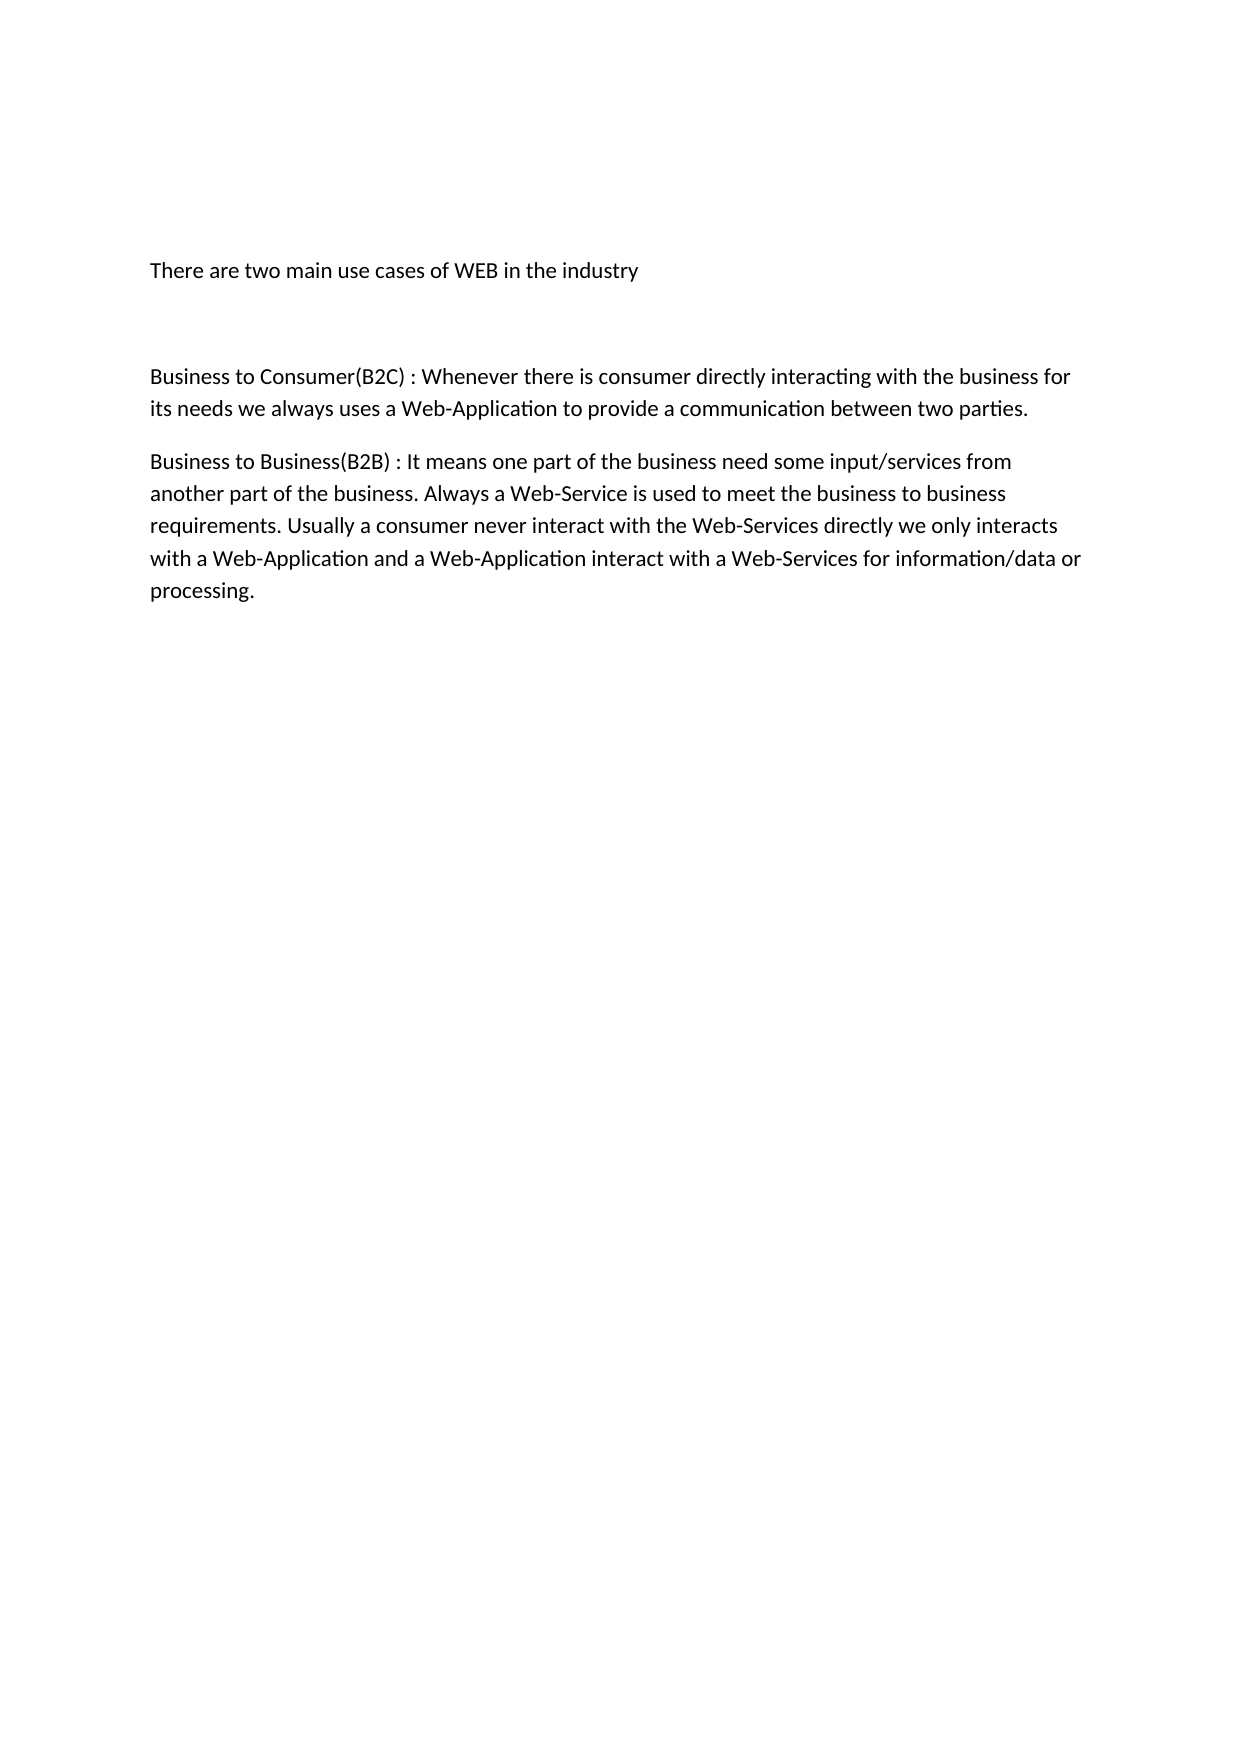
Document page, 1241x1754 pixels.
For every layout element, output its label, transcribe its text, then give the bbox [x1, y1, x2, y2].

text Business to Business(B2B) : It means one part of the business need some input/services from another part of the business. Always a Web-Service is used to meet the business to business requirements. Usually a consumer never interact with the Web-Services directly we only interacts with a Web-Application and a Web-Application interact with a Web-Services for information/data or processing. [150, 447, 1090, 604]
text Business to Consumer(B2C) : Whenever there is consumer directly interacting with the business for its needs we always uses a Web-Application to provide a communication between two parties. [150, 362, 1090, 422]
text There are two main use cases of WEB in the industry [150, 256, 1090, 284]
